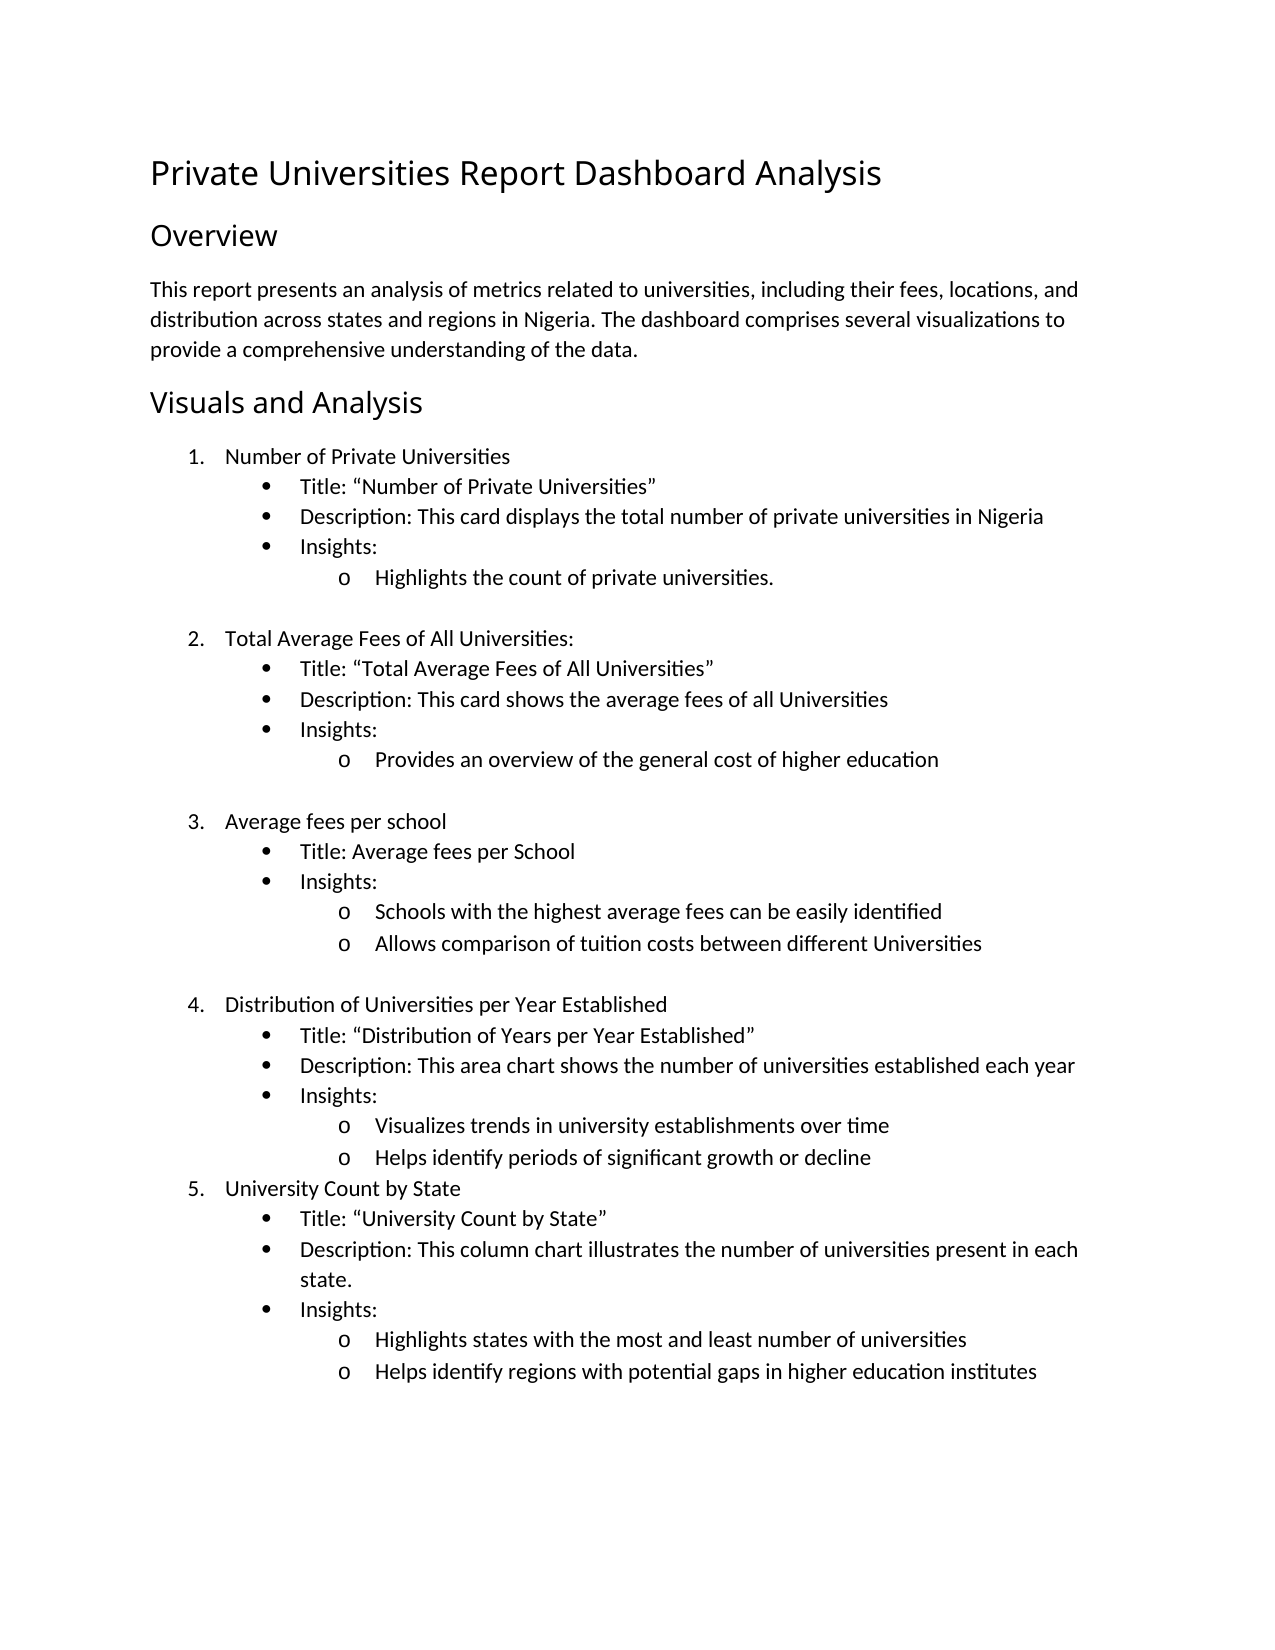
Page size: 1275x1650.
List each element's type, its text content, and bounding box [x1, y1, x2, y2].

list Description: This column chart illustrates the number of universities present in each state. [262, 1235, 1125, 1293]
list Insights: [262, 867, 1125, 895]
list Insights: [262, 1081, 1125, 1109]
list Number of Private Universities [187, 442, 1125, 470]
list Total Average Fees of All Universities: [187, 624, 1125, 652]
list Title: “Distribution of Years per Year Established” [262, 1021, 1125, 1049]
list University Count by State [187, 1174, 1125, 1202]
list Visualizes trends in university establishments over time [337, 1111, 1125, 1141]
list Insights: [262, 532, 1125, 561]
list Helps identify regions with potential gaps in higher education institutes [337, 1357, 1125, 1386]
list Schools with the highest average fees can be easily identified [337, 897, 1125, 927]
list Title: “University Count by State” [262, 1204, 1125, 1233]
list Title: “Number of Private Universities” [262, 472, 1125, 500]
text This report presents an analysis of metrics related to universities, including their fees, locations, and distribution across states and regions in Nigeria. The dashboard comprises several visualizations to provide a comprehensive understanding of the data. [150, 275, 1125, 363]
list Allows comparison of tuition costs between different Universities [337, 929, 1125, 958]
list Insights: [262, 715, 1125, 743]
text Private Universities Report Dashboard Analysis [150, 150, 1125, 195]
list Description: This area chart shows the number of universities established each year [262, 1051, 1125, 1079]
list Provides an overview of the general cost of higher education [337, 745, 1125, 774]
list Title: Average fees per School [262, 837, 1125, 865]
text Overview [150, 216, 1125, 255]
list Distribution of Universities per Year Established [187, 991, 1125, 1019]
text Visuals and Analysis [150, 382, 1125, 422]
list Helps identify periods of significant growth or decline [337, 1143, 1125, 1172]
list Highlights the count of private universities. [337, 563, 1125, 592]
list Description: This card displays the total number of private universities in Nigeria [262, 502, 1125, 530]
list Title: “Total Average Fees of All Universities” [262, 654, 1125, 683]
list Highlights states with the most and least number of universities [337, 1325, 1125, 1354]
list Description: This card shows the average fees of all Universities [262, 685, 1125, 713]
list Insights: [262, 1295, 1125, 1323]
list Average fees per school [187, 807, 1125, 835]
